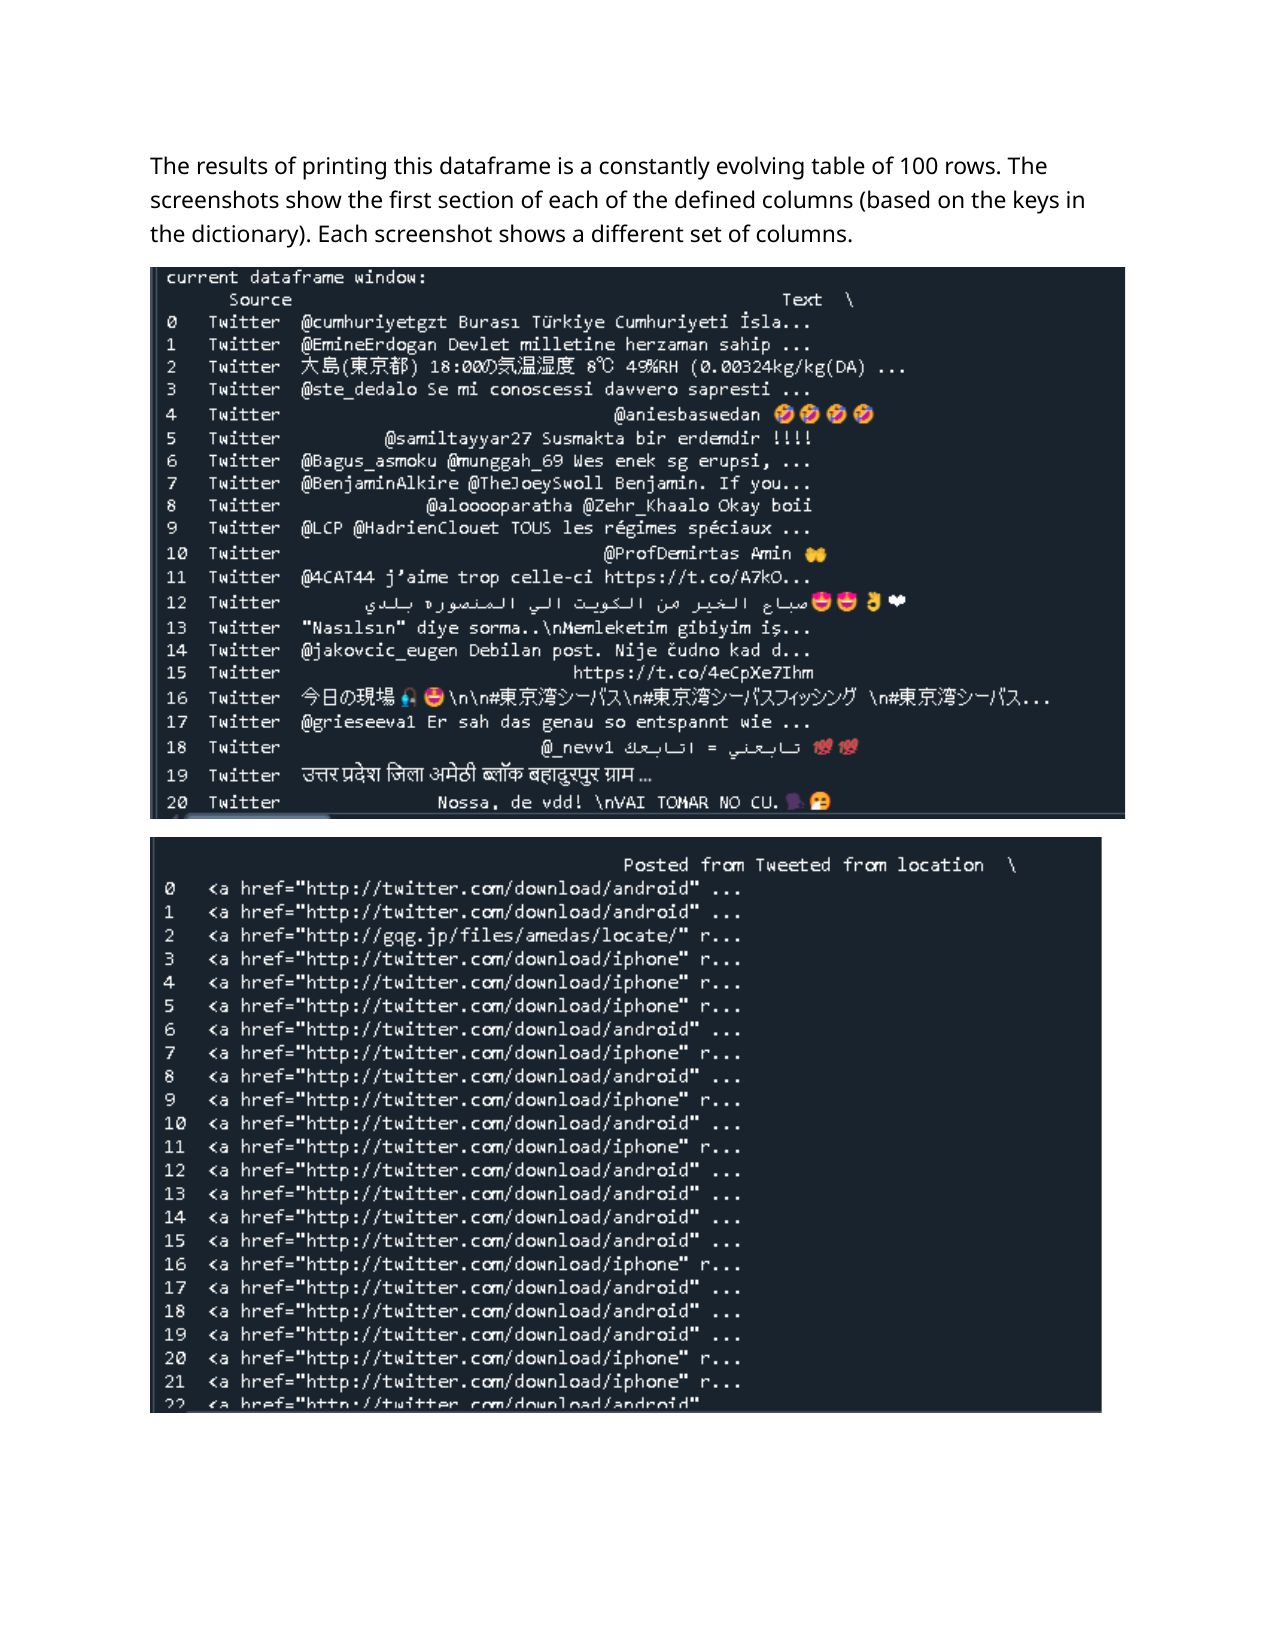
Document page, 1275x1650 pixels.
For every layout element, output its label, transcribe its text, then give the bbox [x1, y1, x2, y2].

picture [150, 837, 1102, 1413]
picture [150, 267, 1125, 819]
text The results of printing this dataframe is a constantly evolving table of 100 rows. The screenshots show the first section of each of the defined columns (based on the keys in the dictionary). Each screenshot shows a different set of columns. [150, 150, 1125, 249]
